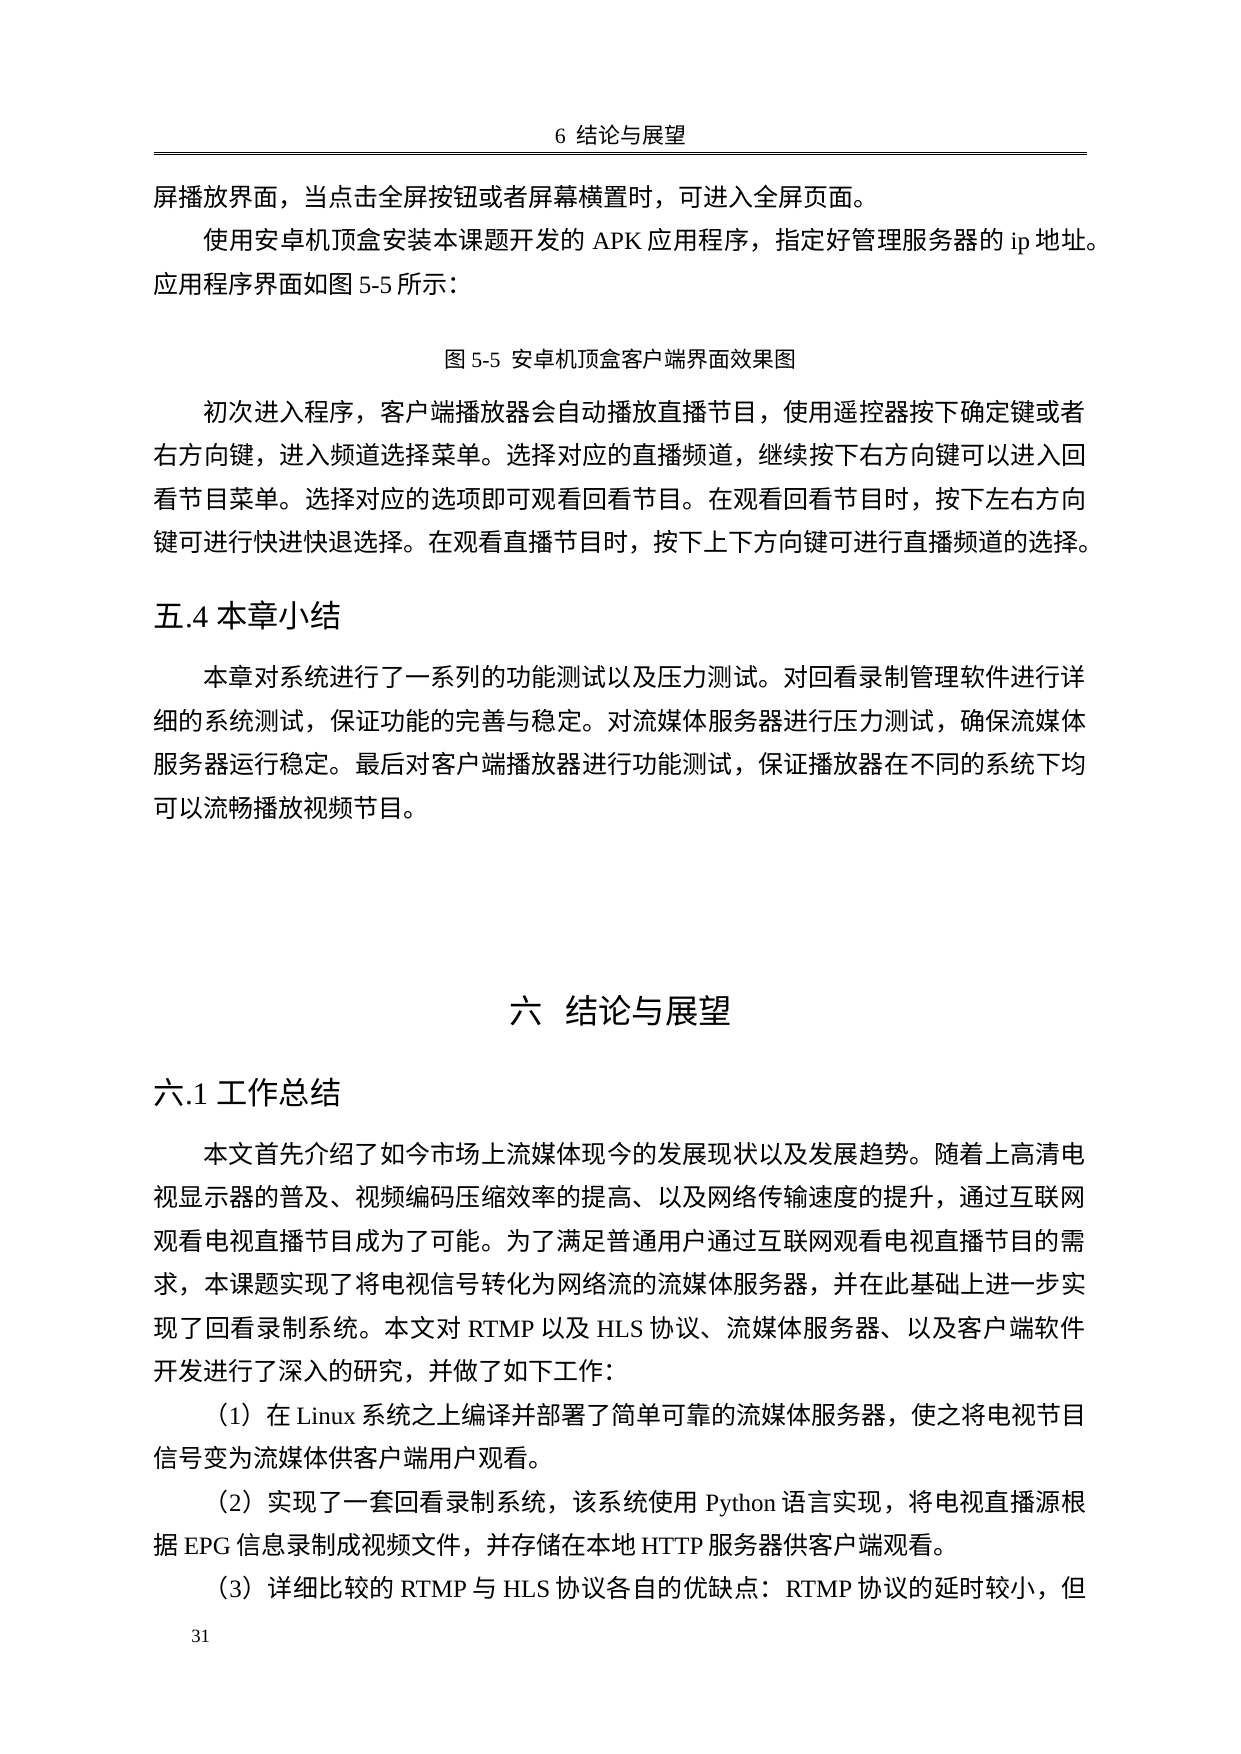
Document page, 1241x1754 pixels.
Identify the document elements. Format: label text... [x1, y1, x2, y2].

subtitle 本章小结 [153, 591, 1087, 636]
text 本文首先介绍了如今市场上流媒体现今的发展现状以及发展趋势。随着上高清电视显示器的普及、视频编码压缩效率的提高、以及网络传输速度的提升，通过互联网观看电视直播节目成为了可能。为了满足普通用户通过互联网观看电视直播节目的需求，本课题实现了将电视信号转化为网络流的流媒体服务器，并在此基础上进一步实现了回看录制系统。本文对RTMP以及HLS协议、流媒体服务器、以及客户端软件开发进行了深入的研究，并做了如下工作： [153, 1134, 1087, 1388]
subtitle 结论与展望 [153, 985, 1087, 1033]
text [153, 177, 1087, 213]
text 使用安卓机顶盒安装本课题开发的APK应用程序，指定好管理服务器的ip地址。应用程序界面如图5-5所示： [153, 221, 1087, 300]
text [153, 1569, 1087, 1605]
text 本章对系统进行了一系列的功能测试以及压力测试。对回看录制管理软件进行详细的系统测试，保证功能的完善与稳定。对流媒体服务器进行压力测试，确保流媒体服务器运行稳定。最后对客户端播放器进行功能测试，保证播放器在不同的系统下均可以流畅播放视频节目。 [153, 658, 1087, 824]
text （2）实现了一套回看录制系统，该系统使用Python语言实现，将电视直播源根据EPG信息录制成视频文件，并存储在本地HTTP服务器供客户端观看。 [153, 1482, 1087, 1562]
text 初次进入程序，客户端播放器会自动播放直播节目，使用遥控器按下确定键或者右方向键，进入频道选择菜单。选择对应的直播频道，继续按下右方向键可以进入回看节目菜单。选择对应的选项即可观看回看节目。在观看回看节目时，按下左右方向键可进行快进快退选择。在观看直播节目时，按下上下方向键可进行直播频道的选择。 [153, 392, 1087, 559]
text 图 5-5 安卓机顶盒客户端界面效果图 [153, 342, 1087, 374]
text （1）在Linux系统之上编译并部署了简单可靠的流媒体服务器，使之将电视节目信号变为流媒体供客户端用户观看。 [153, 1395, 1087, 1475]
subtitle 工作总结 [153, 1068, 1087, 1113]
